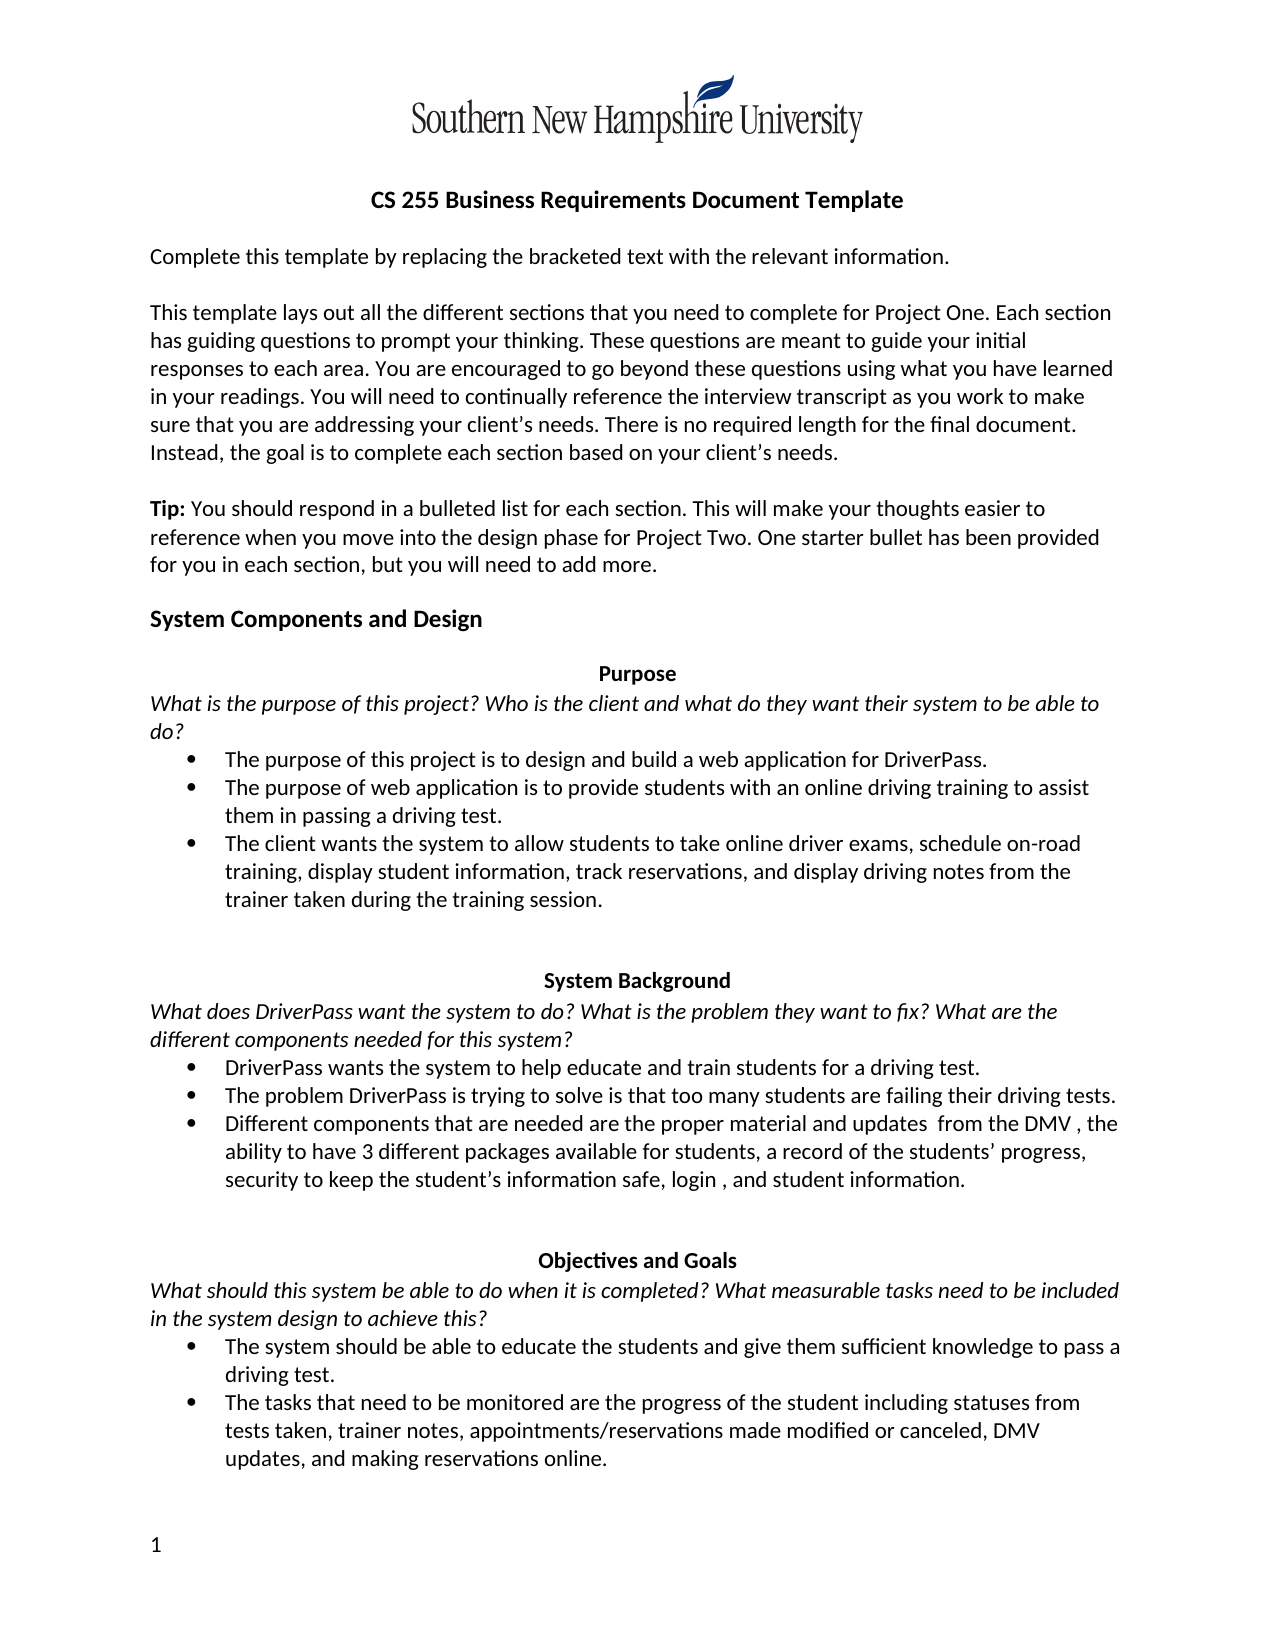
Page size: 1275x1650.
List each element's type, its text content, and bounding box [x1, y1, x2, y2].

list The tasks that need to be monitored are the progress of the student including statuses from tests taken, trainer notes, appointments/reservations made modified or canceled, DMV updates, and making reservations online. [187, 1388, 1125, 1472]
text This template lays out all the different sections that you need to complete for Project One. Each section has guiding questions to prompt your thinking. These questions are meant to guide your initial responses to each area. You are encouraged to go beyond these questions using what you have learned in your readings. You will need to continually reference the interview transcript as you work to make sure that you are addressing your client’s needs. There is no required length for the final document. Instead, the goal is to complete each section based on your client’s needs. [150, 298, 1125, 467]
text What is the purpose of this project? Who is the client and what do they want their system to be able to do? [150, 689, 1125, 745]
text Complete this template by replacing the bracketed text with the relevant information. [150, 242, 1125, 270]
text What should this system be able to do when it is completed? What measurable tasks need to be included in the system design to achieve this? [150, 1276, 1125, 1332]
text What does DriverPass want the system to do? What is the problem they want to fix? What are the different components needed for this system? [150, 997, 1125, 1053]
subtitle CS 255 Business Requirements Document Template [150, 184, 1125, 214]
subtitle System Components and Design [150, 604, 1125, 634]
list The system should be able to educate the students and give them sufficient knowledge to pass a driving test. [187, 1332, 1125, 1388]
subtitle System Background [150, 967, 1125, 994]
list The purpose of web application is to provide students with an online driving training to assist them in passing a driving test. [187, 773, 1125, 829]
list The client wants the system to allow students to take online driver exams, schedule on-road training, display student information, track reservations, and display driving notes from the trainer taken during the training session. [187, 829, 1125, 913]
list DriverPass wants the system to help educate and train students for a driving test. [187, 1053, 1125, 1081]
subtitle Objectives and Goals [150, 1246, 1125, 1274]
list Different components that are needed are the proper material and updates from the DMV , the ability to have 3 different packages available for students, a record of the students’ progress, security to keep the student’s information safe, login , and student information. [187, 1109, 1125, 1193]
list The problem DriverPass is trying to solve is that too many students are failing their driving tests. [187, 1081, 1125, 1109]
subtitle Purpose [150, 659, 1125, 687]
list The purpose of this project is to design and build a web application for DriverPass. [187, 745, 1125, 773]
text Tip: You should respond in a bulleted list for each section. This will make your thoughts easier to reference when you move into the design phase for Project Two. One starter bullet has been provided for you in each section, but you will need to add more. [150, 494, 1125, 579]
picture [412, 75, 863, 143]
